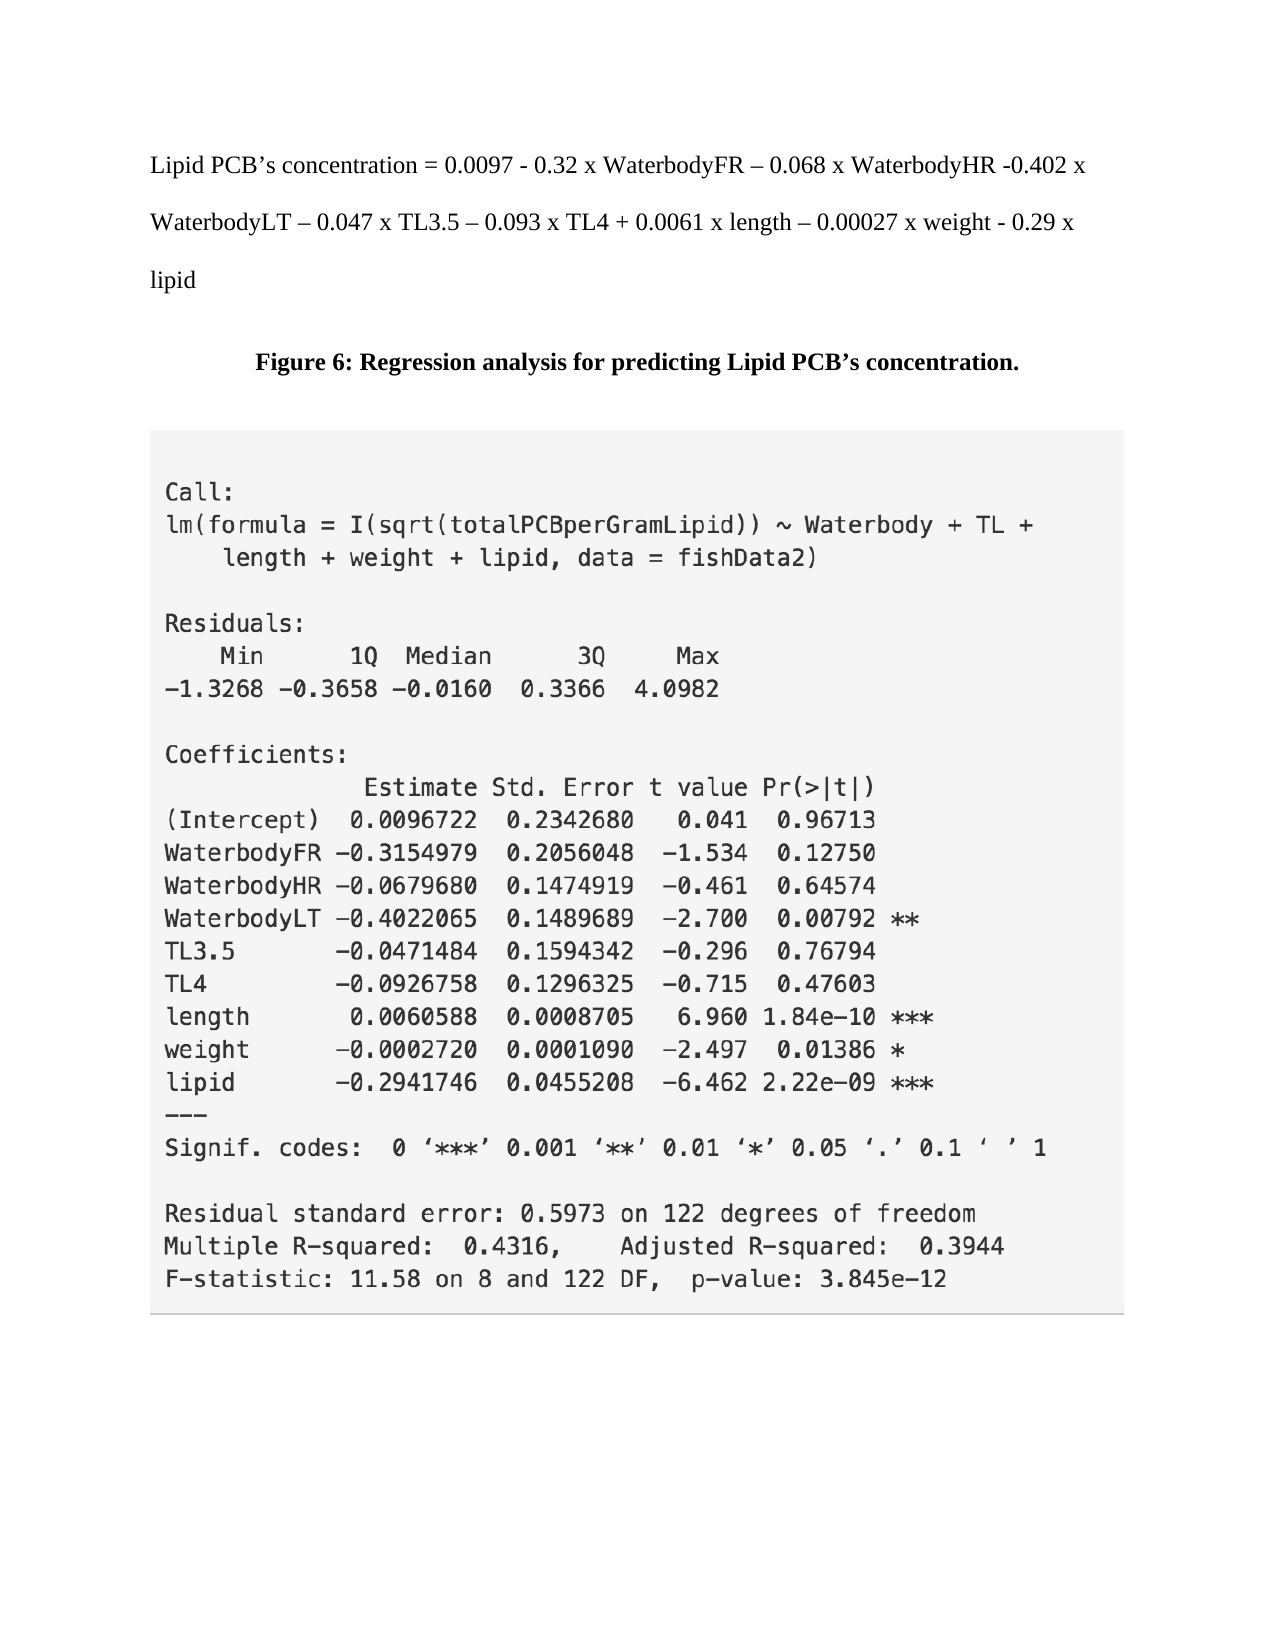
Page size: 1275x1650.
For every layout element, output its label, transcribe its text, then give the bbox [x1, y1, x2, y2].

picture [150, 430, 1125, 1316]
text Lipid PCB’s concentration = 0.0097 - 0.32 x WaterbodyFR – 0.068 x WaterbodyHR -0.402 x WaterbodyLT – 0.047 x TL3.5 – 0.093 x TL4 + 0.0061 x length – 0.00027 x weight - 0.29 x lipid [150, 150, 1125, 294]
text Figure 6: Regression analysis for predicting Lipid PCB’s concentration. [150, 347, 1125, 376]
